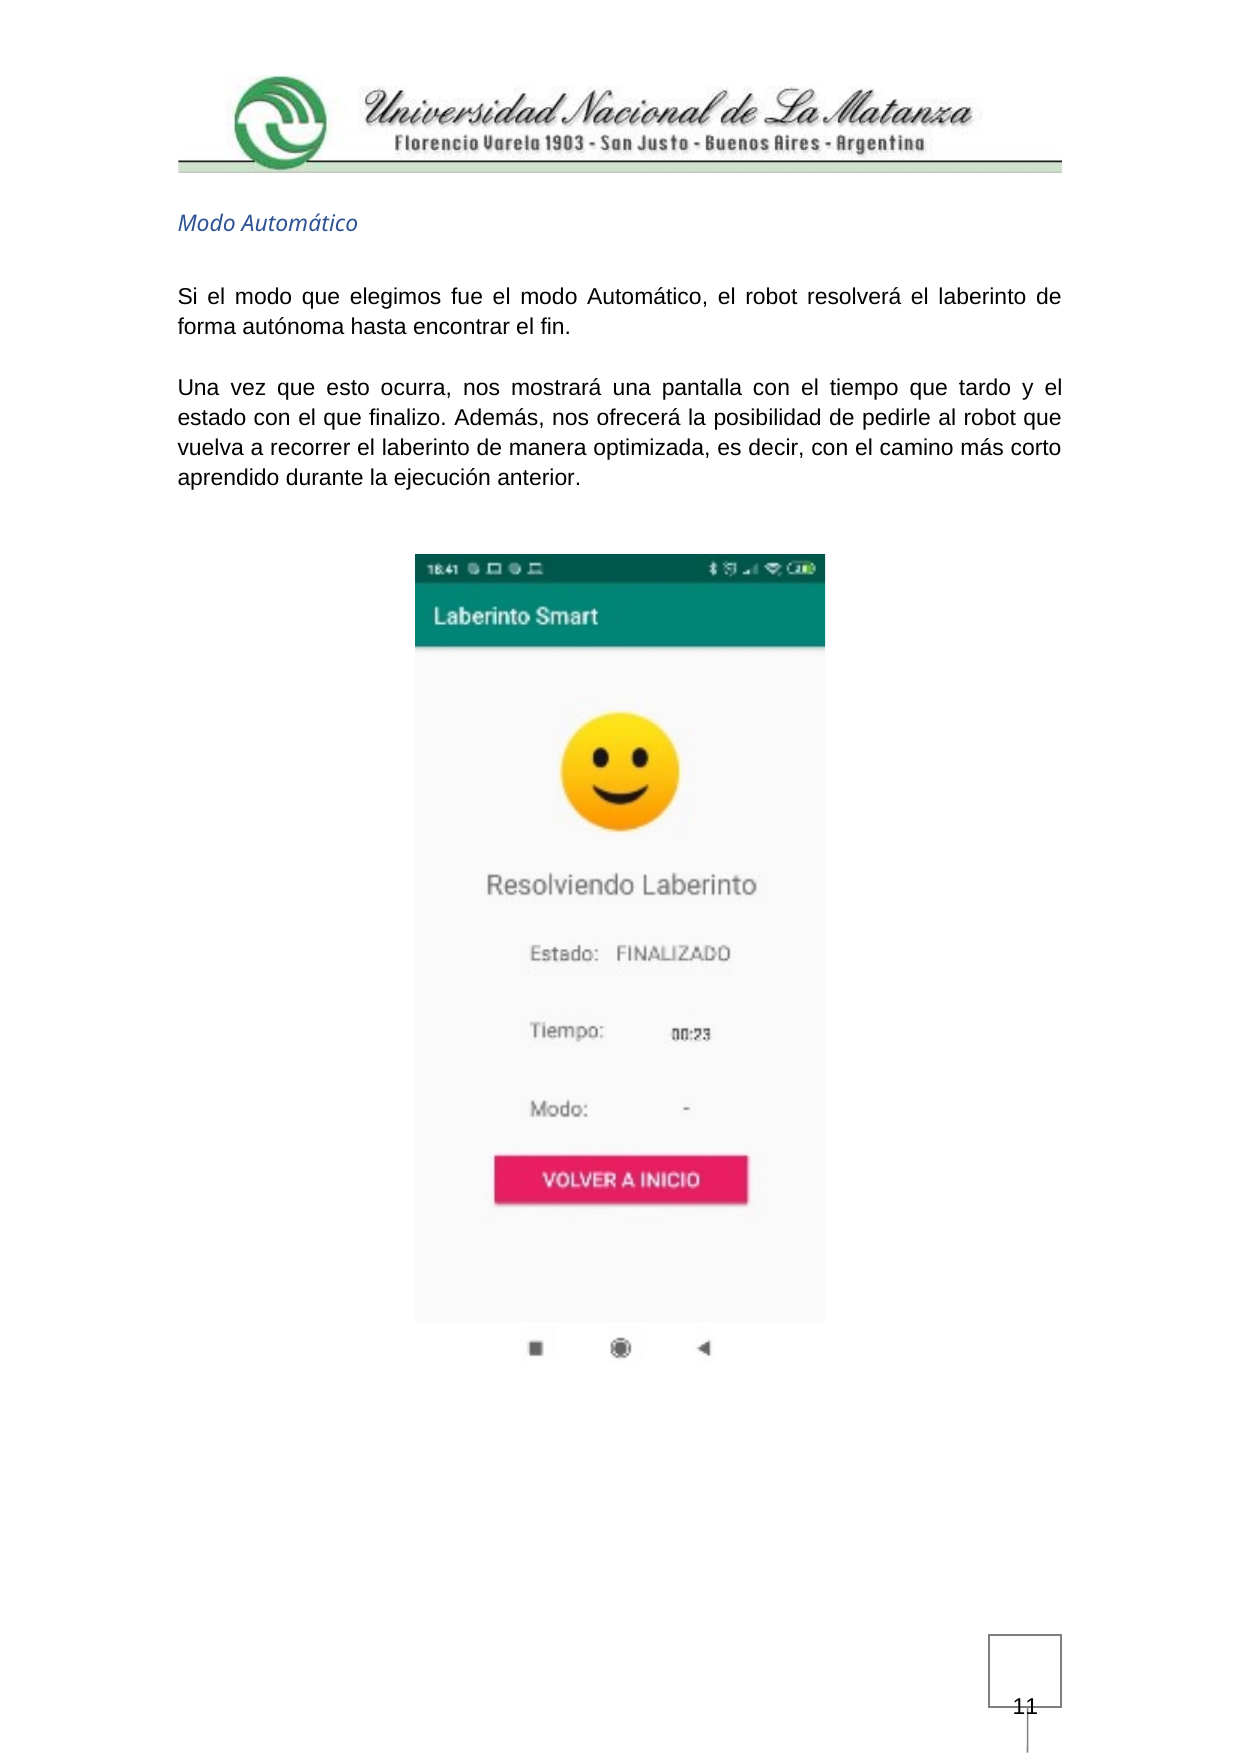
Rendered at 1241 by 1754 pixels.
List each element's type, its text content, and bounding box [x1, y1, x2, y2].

text Una vez que esto ocurra, nos mostrará una pantalla con el tiempo que tardo y el estado con el que finalizo. Además, nos ofrecerá la posibilidad de pedirle al robot que vuelva a recorrer el laberinto de manera optimizada, es decir, con el camino más corto aprendido durante la ejecución anterior. [177, 373, 1063, 491]
text Si el modo que elegimos fue el modo Automático, el robot resolverá el laberinto de forma autónoma hasta encontrar el fin. [177, 283, 1063, 339]
subtitle Modo Automático [177, 207, 1063, 238]
picture [178, 75, 1062, 173]
picture [415, 554, 826, 1375]
